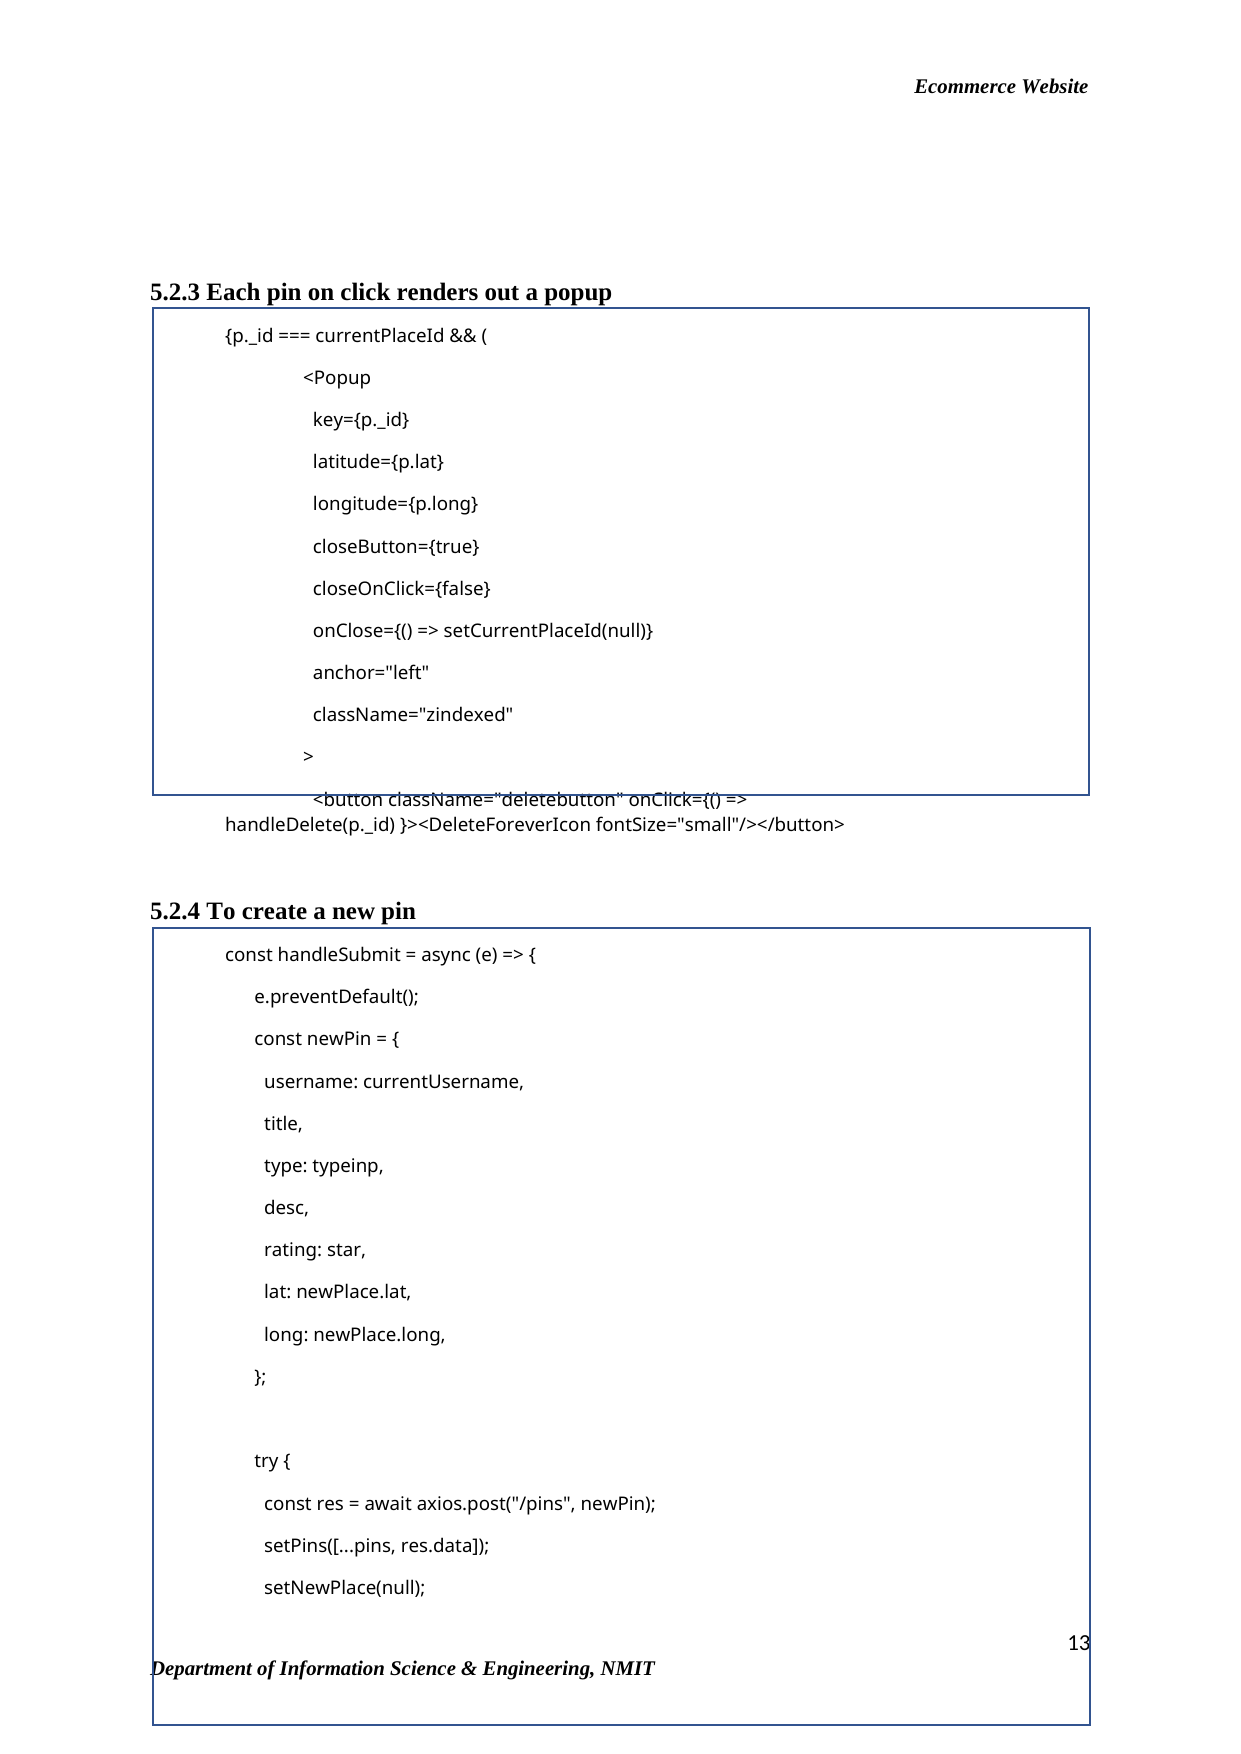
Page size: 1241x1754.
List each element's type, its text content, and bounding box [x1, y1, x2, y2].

text closeButton={true} [225, 533, 1088, 558]
text username: currentUsername, [225, 1068, 1089, 1093]
text closeOnClick={false} [225, 575, 1088, 601]
text {p._id === currentPlaceId && ( [225, 322, 1088, 347]
text const newPin = { [225, 1026, 1089, 1051]
text try { [225, 1448, 1089, 1473]
text setNewPlace(null); [225, 1574, 1089, 1600]
text }; [225, 1363, 1089, 1389]
text type: typeinp, [225, 1152, 1089, 1178]
text desc, [225, 1194, 1089, 1220]
text <Popup [225, 364, 1088, 390]
text e.preventDefault(); [225, 983, 1089, 1009]
text 5.2.4 To create a new pin [150, 896, 1090, 925]
text key={p._id} [225, 406, 1088, 432]
text title, [225, 1110, 1089, 1136]
text const handleSubmit = async (e) => { [225, 941, 1089, 967]
text long: newPlace.long, [225, 1321, 1089, 1347]
text > [225, 744, 1088, 769]
text const res = await axios.post("/pins", newPin); [225, 1490, 1089, 1515]
text rating: star, [225, 1237, 1089, 1262]
text lat: newPlace.lat, [225, 1279, 1089, 1304]
text latitude={p.lat} [225, 448, 1088, 474]
text onClose={() => setCurrentPlaceId(null)} [225, 617, 1088, 643]
text anchor="left" [225, 659, 1088, 685]
text <button className="deletebutton" onClick={() => handleDelete(p._id) }><DeleteForeverIcon fontSize="small"/></button> [225, 796, 1090, 837]
text setPins([...pins, res.data]); [225, 1532, 1089, 1557]
text longitude={p.long} [225, 491, 1088, 516]
text 5.2.3 Each pin on click renders out a popup [150, 277, 1090, 305]
text className="zindexed" [225, 702, 1088, 727]
